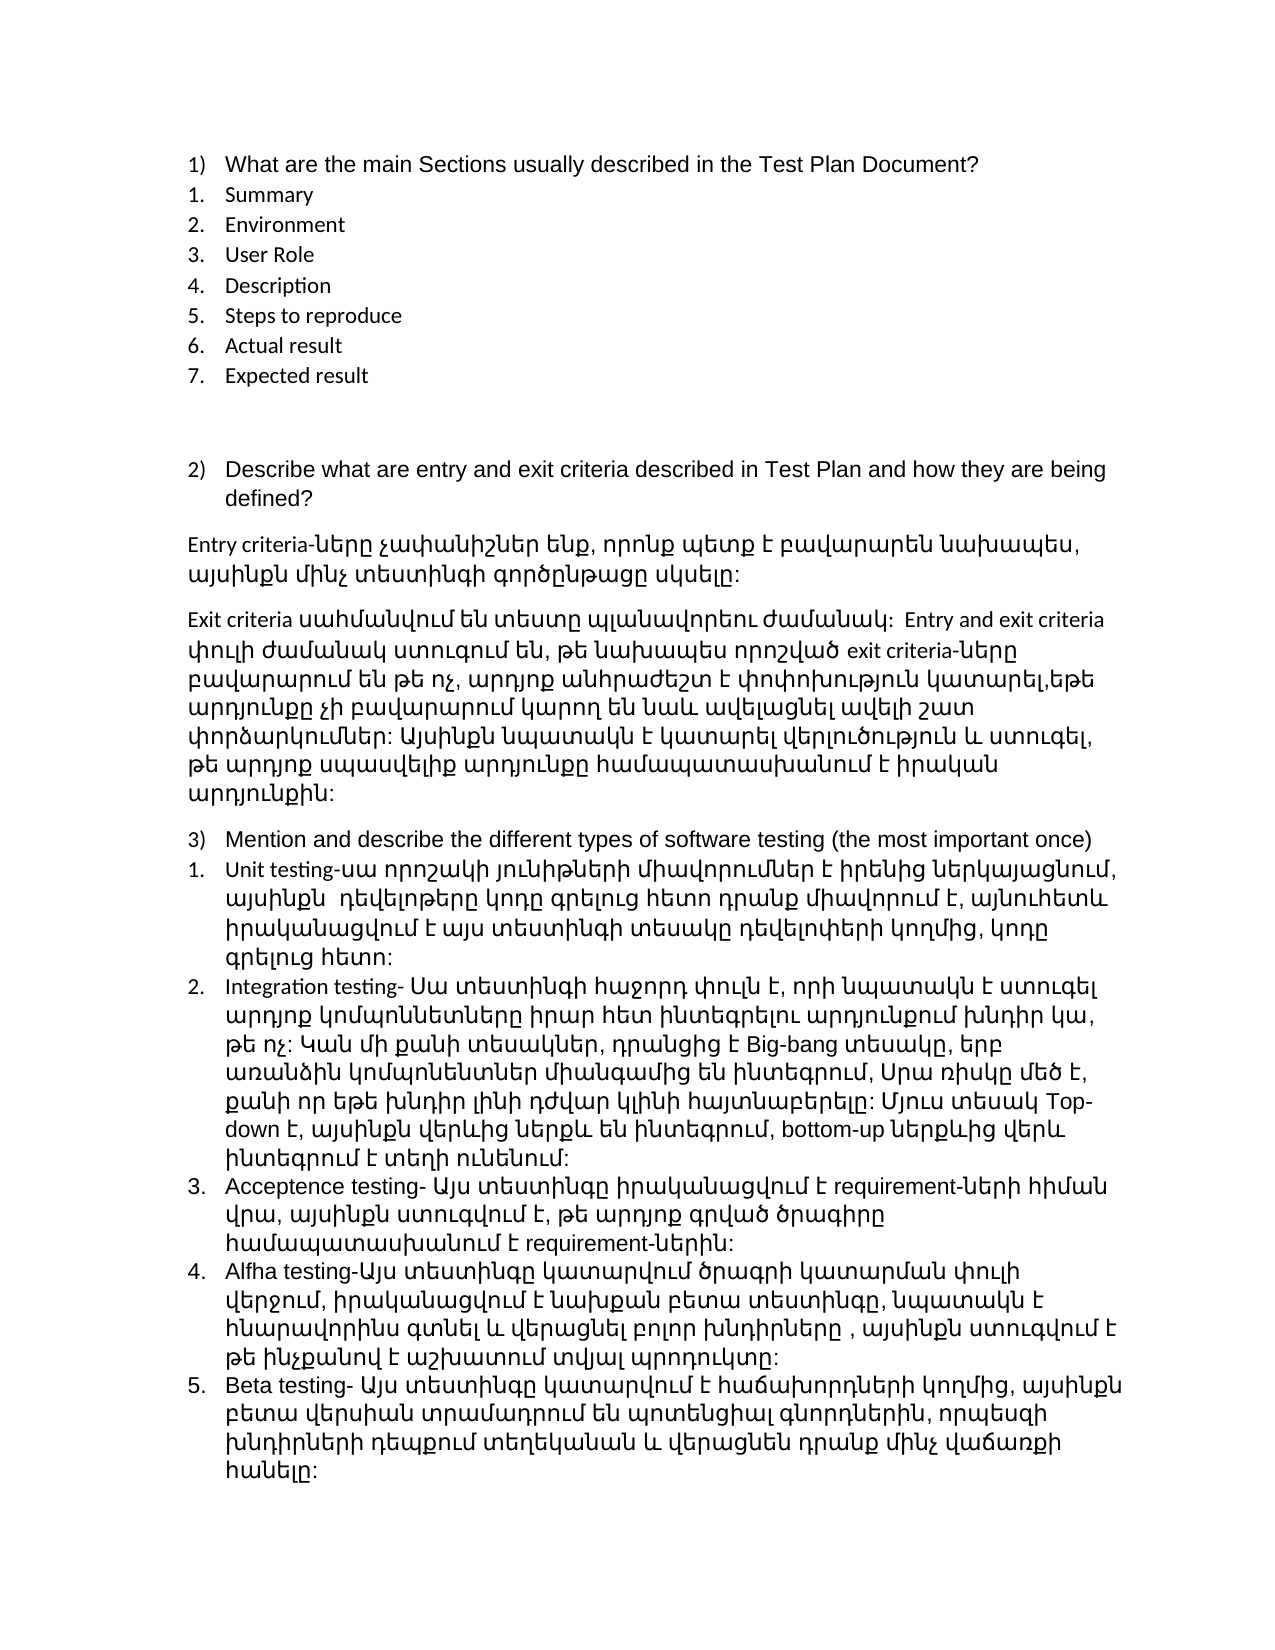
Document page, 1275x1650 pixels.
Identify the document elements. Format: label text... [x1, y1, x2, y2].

list Describe what are entry and exit criteria described in Test Plan and how they are being defined? [187, 455, 1125, 512]
list Integration testing- Սա տեստինգի հաջորդ փուլն է, որի նպատակն է ստուգել արդյոք կոմպոննետները իրար հետ ինտեգրելու արդյունքում խնդիր կա, թե ոչ: Կան մի քանի տեսակներ, դրանցից է Big-bang տեսակը, երբ առանձին կոմպոնենտներ միանգամից են ինտեգրում, Սրա ռիսկը մեծ է, քանի որ եթե խնդիր լինի դժվար կլինի հայտնաբերելը: Մյուս տեսակ Top-down է, այսինքն վերևից ներքև են ինտեգրում, bottom-up ներքևից վերև ինտեգրում է տեղի ունենում: [187, 972, 1125, 1171]
text Exit criteria սահմանվում են տեստը պլանավորեու ժամանակ: Entry and exit criteria փուլի ժամանակ ստուգում են, թե նախապես որոշված exit criteria-ները բավարարում են թե ոչ, արդյոք անհրաժեշտ է փոփոխություն կատարել,եթե արդյունքը չի բավարարում կարող են նաև ավելացնել ավելի շատ փորձարկումներ: Այսինքն նպատակն է կատարել վերլուծություն և ստուգել, թե արդյոք սպասվելիք արդյունքը համապատասխանում է իրական արդյունքին: [187, 606, 1125, 806]
list Steps to reproduce [187, 301, 1125, 329]
list Alfha testing-Այս տեստինգը կատարվում ծրագրի կատարման փուլի վերջում, իրականացվում է նախքան բետա տեստինգը, նպատակն է հնարավորինս գտնել և վերացնել բոլոր խնդիրները , այսինքն ստուգվում է թե ինչքանով է աշխատում տվյալ պրոդուկտը: [187, 1258, 1125, 1370]
list Summary [187, 180, 1125, 208]
list Environment [187, 210, 1125, 238]
list What are the main Sections usually described in the Test Plan Document? [187, 150, 1125, 178]
list Acceptence testing- Այս տեստինգը իրականացվում է requirement-ների հիման վրա, այսինքն ստուգվում է, թե արդյոք գրված ծրագիրը համապատասխանում է requirement-ներին: [187, 1173, 1125, 1256]
list Actual result [187, 331, 1125, 359]
list Beta testing- Այս տեստինգը կատարվում է հաճախորդների կողմից, այսինքն բետա վերսիան տրամադրում են պոտենցիալ գնորդներին, որպեսզի խնդիրների դեպքում տեղեկանան և վերացնեն դրանք մինչ վաճառքի հանելը: [187, 1372, 1125, 1484]
list Mention and describe the different types of software testing (the most important once) [187, 825, 1125, 853]
list Unit testing-սա որոշակի յունիթների միավորումներ է իրենից ներկայացնում, այսինքն դեվելոթերը կոդը գրելուց հետո դրանք միավորում է, այնուհետև իրականացվում է այս տեստինգի տեսակը դեվելոփերի կողմից, կոդը գրելուց հետո: [187, 855, 1125, 970]
text Entry criteria-ները չափանիշներ ենք, որոնք պետք է բավարարեն նախապես, այսինքն մինչ տեստինգի գործընթացը սկսելը: [187, 530, 1125, 587]
list Description [187, 271, 1125, 299]
list Expected result [187, 361, 1125, 389]
list User Role [187, 241, 1125, 269]
